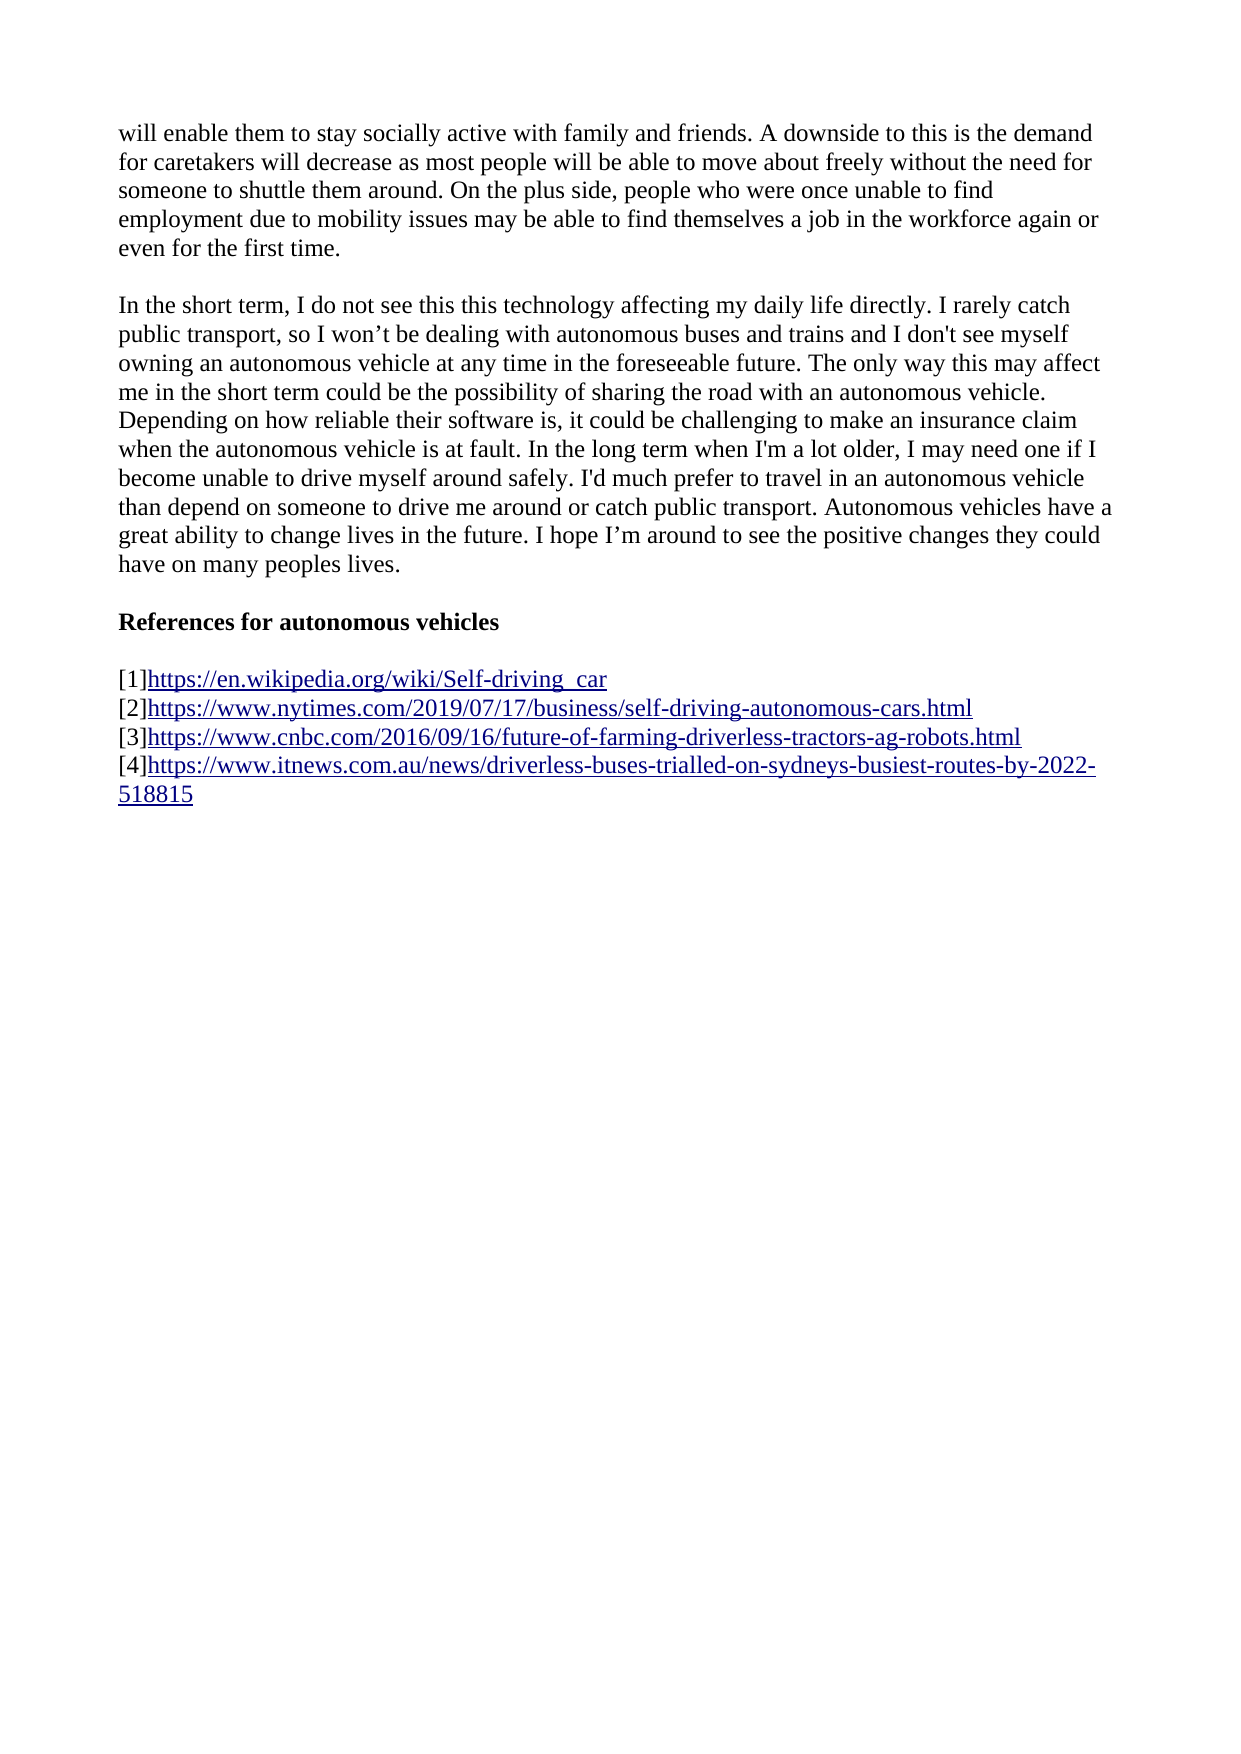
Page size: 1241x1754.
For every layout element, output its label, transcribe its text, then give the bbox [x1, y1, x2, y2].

text [4]https://www.itnews.com.au/news/driverless-buses-trialled-on-sydneys-busiest-routes-by-2022-518815 [118, 751, 1122, 808]
text [1]https://en.wikipedia.org/wiki/Self-driving_car [118, 664, 1122, 693]
text In the short term, I do not see this this technology affecting my daily life directly. I rarely catch public transport, so I won’t be dealing with autonomous buses and trains and I don't see myself owning an autonomous vehicle at any time in the foreseeable future. The only way this may affect me in the short term could be the possibility of sharing the road with an autonomous vehicle. Depending on how reliable their software is, it could be challenging to make an insurance claim when the autonomous vehicle is at fault. In the long term when I'm a lot older, I may need one if I become unable to drive myself around safely. I'd much prefer to travel in an autonomous vehicle than depend on someone to drive me around or catch public transport. Autonomous vehicles have a great ability to change lives in the future. I hope I’m around to see the positive changes they could have on many peoples lives. [118, 291, 1122, 578]
text References for autonomous vehicles [118, 607, 1122, 636]
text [118, 118, 1122, 262]
text [2]https://www.nytimes.com/2019/07/17/business/self-driving-autonomous-cars.html [118, 693, 1122, 722]
text [3]https://www.cnbc.com/2016/09/16/future-of-farming-driverless-tractors-ag-robots.html [118, 722, 1122, 751]
